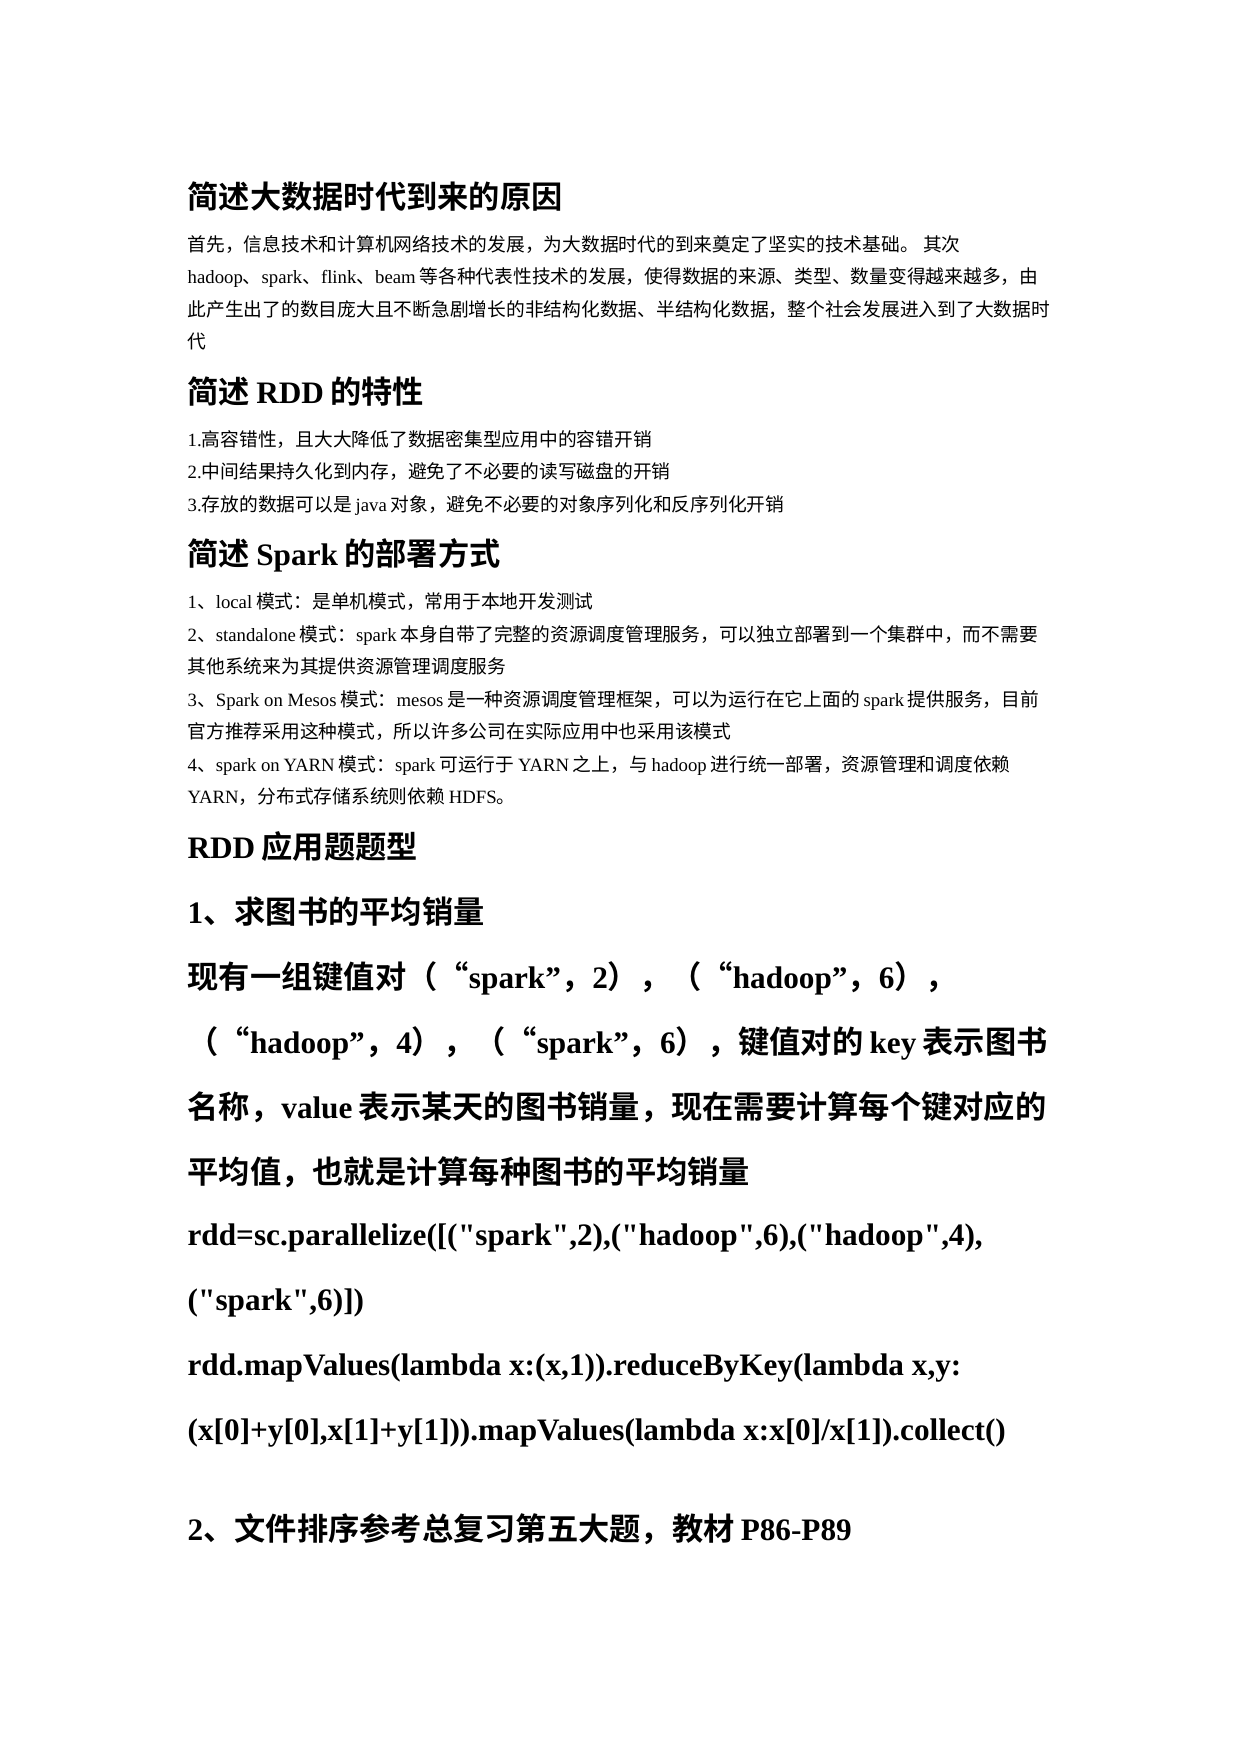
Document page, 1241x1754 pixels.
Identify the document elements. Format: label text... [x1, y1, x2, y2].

list 文件排序参考总复习第五大题，教材P86-P89 [187, 1494, 1053, 1559]
text 1、local模式：是单机模式，常用于本地开发测试 [187, 584, 1053, 617]
list 现有一组键值对（“spark”，2），（“hadoop”，6），（“hadoop”，4），（“spark”，6），键值对的key表示图书名称，value表示某天的图书销量，现在需要计算每个键对应的平均值，也就是计算每种图书的平均销量 [187, 942, 1053, 1202]
text 首先，信息技术和计算机网络技术的发展，为大数据时代的到来奠定了坚实的技术基础。 其次hadoop、spark、flink、beam等各种代表性技术的发展，使得数据的来源、类型、数量变得越来越多，由此产生出了的数目庞大且不断急剧增长的非结构化数据、半结构化数据，整个社会发展进入到了大数据时代 [187, 227, 1053, 357]
text rdd=sc.parallelize([("spark",2),("hadoop",6),("hadoop",4),("spark",6)]) [187, 1202, 1053, 1332]
text RDD应用题题型 [187, 812, 1053, 877]
text 简述RDD的特性 [187, 357, 1053, 422]
text 3.存放的数据可以是java对象，避免不必要的对象序列化和反序列化开销 [187, 487, 1053, 519]
text 3、Spark on Mesos模式：mesos是一种资源调度管理框架，可以为运行在它上面的spark提供服务，目前官方推荐采用这种模式，所以许多公司在实际应用中也采用该模式 [187, 682, 1053, 747]
text 简述Spark的部署方式 [187, 519, 1053, 584]
text 简述大数据时代到来的原因 [187, 162, 1053, 227]
text rdd.mapValues(lambda x:(x,1)).reduceByKey(lambda x,y:(x[0]+y[0],x[1]+y[1])).mapValues(lambda x:x[0]/x[1]).collect() [187, 1332, 1053, 1462]
list 求图书的平均销量 [187, 877, 1053, 942]
text 2、standalone模式：spark本身自带了完整的资源调度管理服务，可以独立部署到一个集群中，而不需要其他系统来为其提供资源管理调度服务 [187, 617, 1053, 682]
text 4、spark on YARN模式：spark可运行于YARN之上，与hadoop进行统一部署，资源管理和调度依赖YARN，分布式存储系统则依赖HDFS。 [187, 747, 1053, 812]
text 2.中间结果持久化到内存，避免了不必要的读写磁盘的开销 [187, 454, 1053, 487]
text 1.高容错性，且大大降低了数据密集型应用中的容错开销 [187, 422, 1053, 454]
